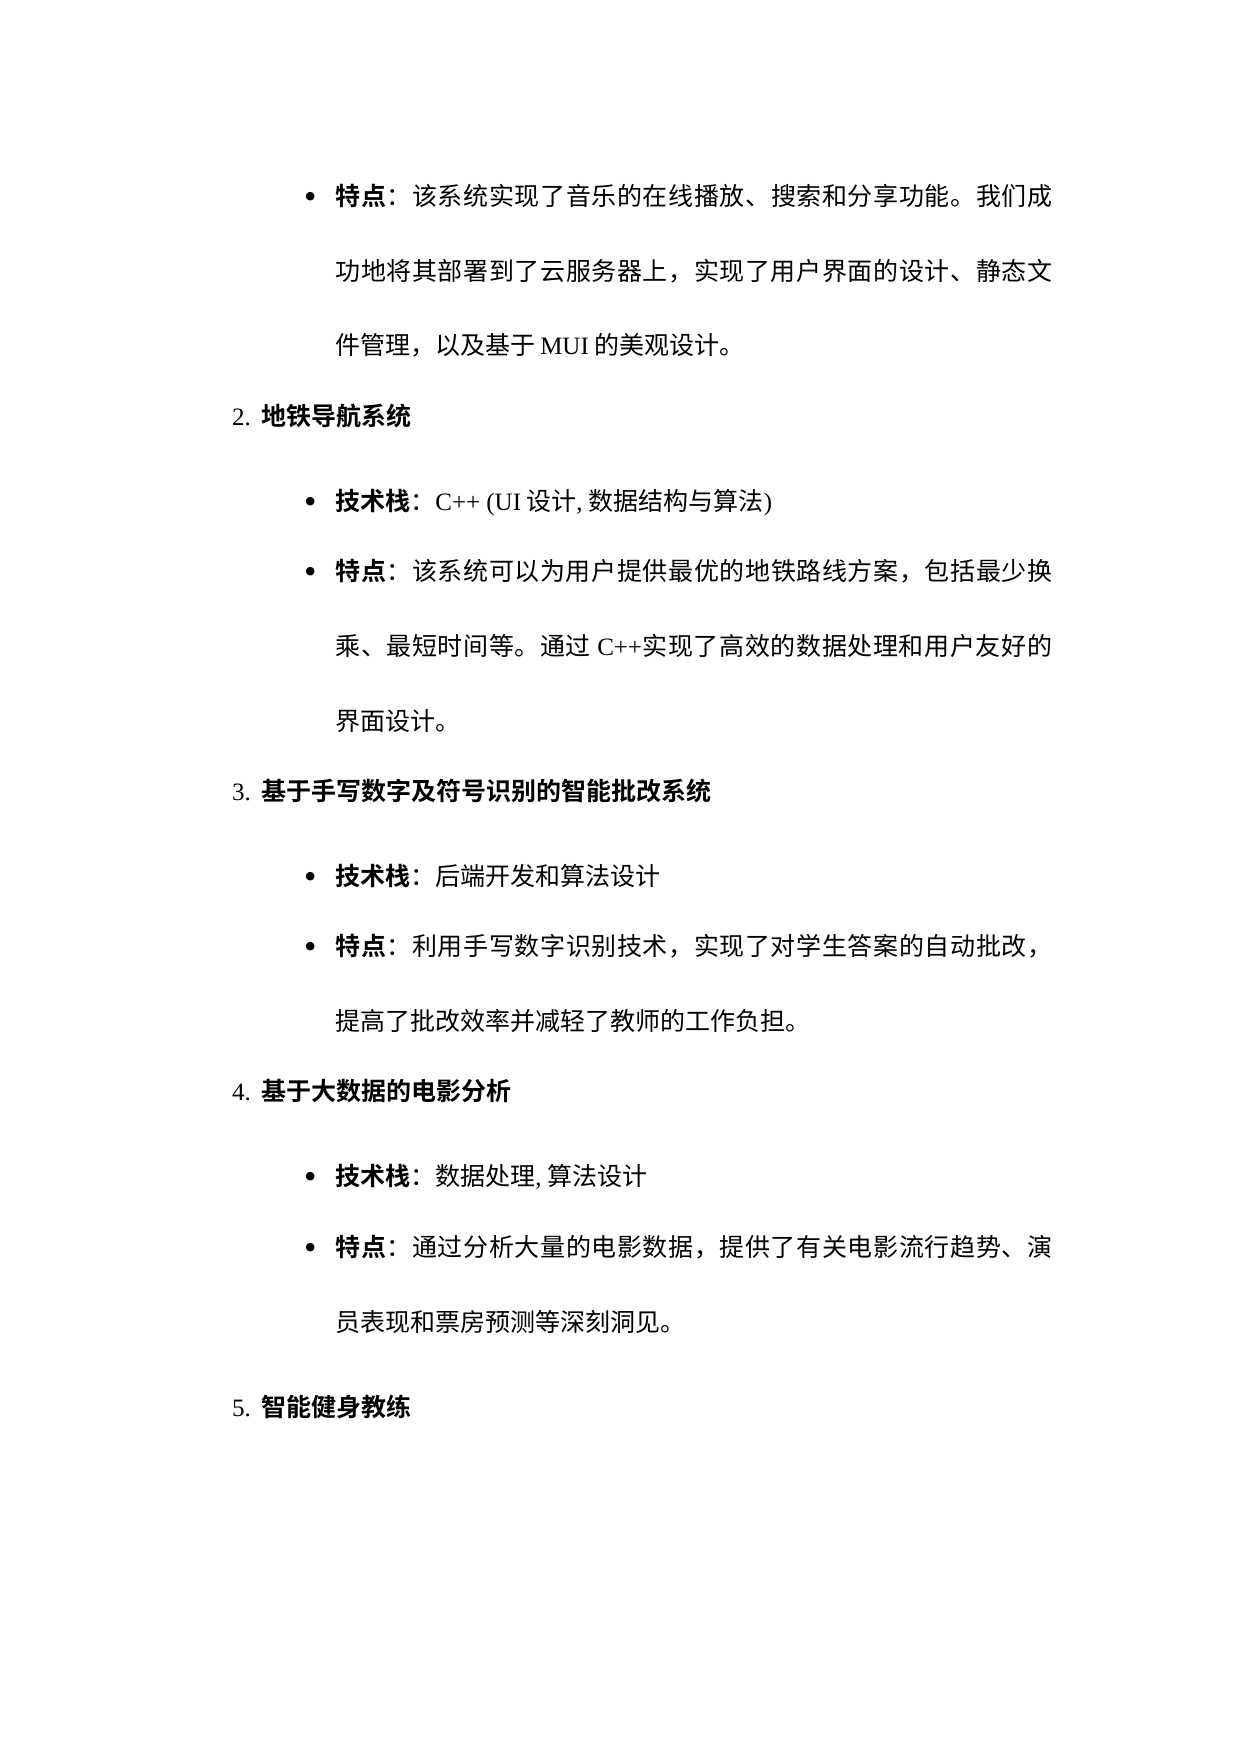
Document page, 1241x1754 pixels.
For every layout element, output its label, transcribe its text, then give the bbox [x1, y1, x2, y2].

list 基于大数据的电影分析 [232, 1057, 1053, 1122]
list 特点：利用手写数字识别技术，实现了对学生答案的自动批改，提高了批改效率并减轻了教师的工作负担。 [306, 912, 1053, 1052]
list 基于手写数字及符号识别的智能批改系统 [232, 757, 1053, 822]
list 智能健身教练 [232, 1373, 1053, 1438]
list 技术栈：数据处理, 算法设计 [306, 1142, 1053, 1207]
list 特点：通过分析大量的电影数据，提供了有关电影流行趋势、演员表现和票房预测等深刻洞见。 [306, 1213, 1053, 1353]
list 技术栈：后端开发和算法设计 [306, 842, 1053, 907]
list 技术栈：C++ (UI设计, 数据结构与算法) [306, 467, 1053, 532]
list 特点：该系统实现了音乐的在线播放、搜索和分享功能。我们成功地将其部署到了云服务器上，实现了用户界面的设计、静态文件管理，以及基于MUI的美观设计。 [306, 162, 1053, 376]
list 特点：该系统可以为用户提供最优的地铁路线方案，包括最少换乘、最短时间等。通过C++实现了高效的数据处理和用户友好的界面设计。 [306, 537, 1053, 752]
list 地铁导航系统 [232, 382, 1053, 447]
